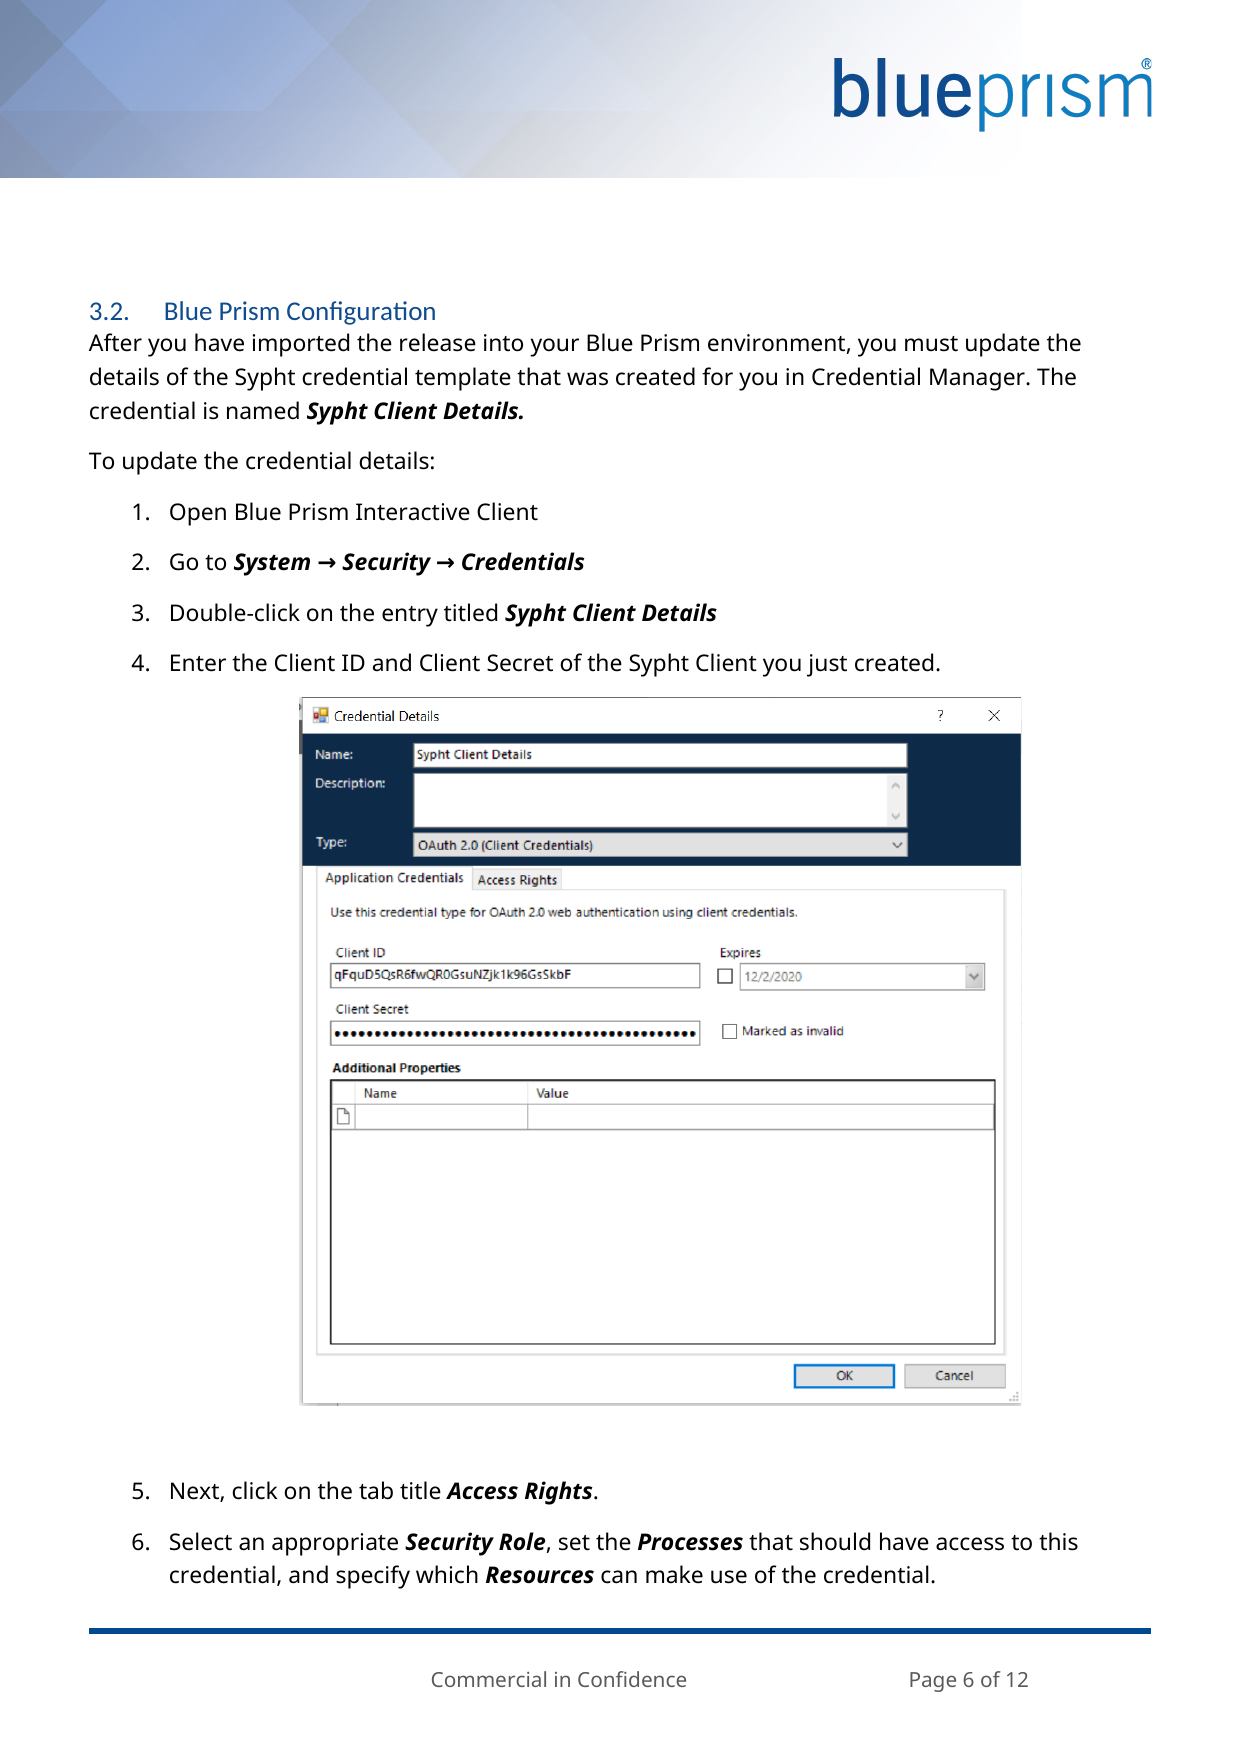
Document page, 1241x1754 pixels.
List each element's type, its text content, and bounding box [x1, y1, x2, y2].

picture [0, 0, 1152, 178]
text After you have imported the release into your Blue Prism environment, you must update the details of the Sypht credential template that was created for you in Credential Manager. The credential is named Sypht Client Details. [89, 327, 1152, 426]
list Go to System → Security → Credentials [131, 546, 1152, 577]
list Next, click on the tab title Access Rights. [131, 1475, 1152, 1506]
list Select an appropriate Security Role, set the Processes that should have access to this credential, and specify which Resources can make use of the credential. [131, 1526, 1152, 1591]
text To update the credential details: [89, 445, 1152, 476]
picture [299, 697, 1022, 1406]
list Double-click on the entry titled Sypht Client Details [131, 596, 1152, 628]
list Enter the Client ID and Client Secret of the Sypht Client you just created. [131, 647, 1152, 678]
list Open Blue Prism Interactive Client [131, 496, 1152, 527]
subtitle Blue Prism Configuration [89, 294, 1152, 327]
